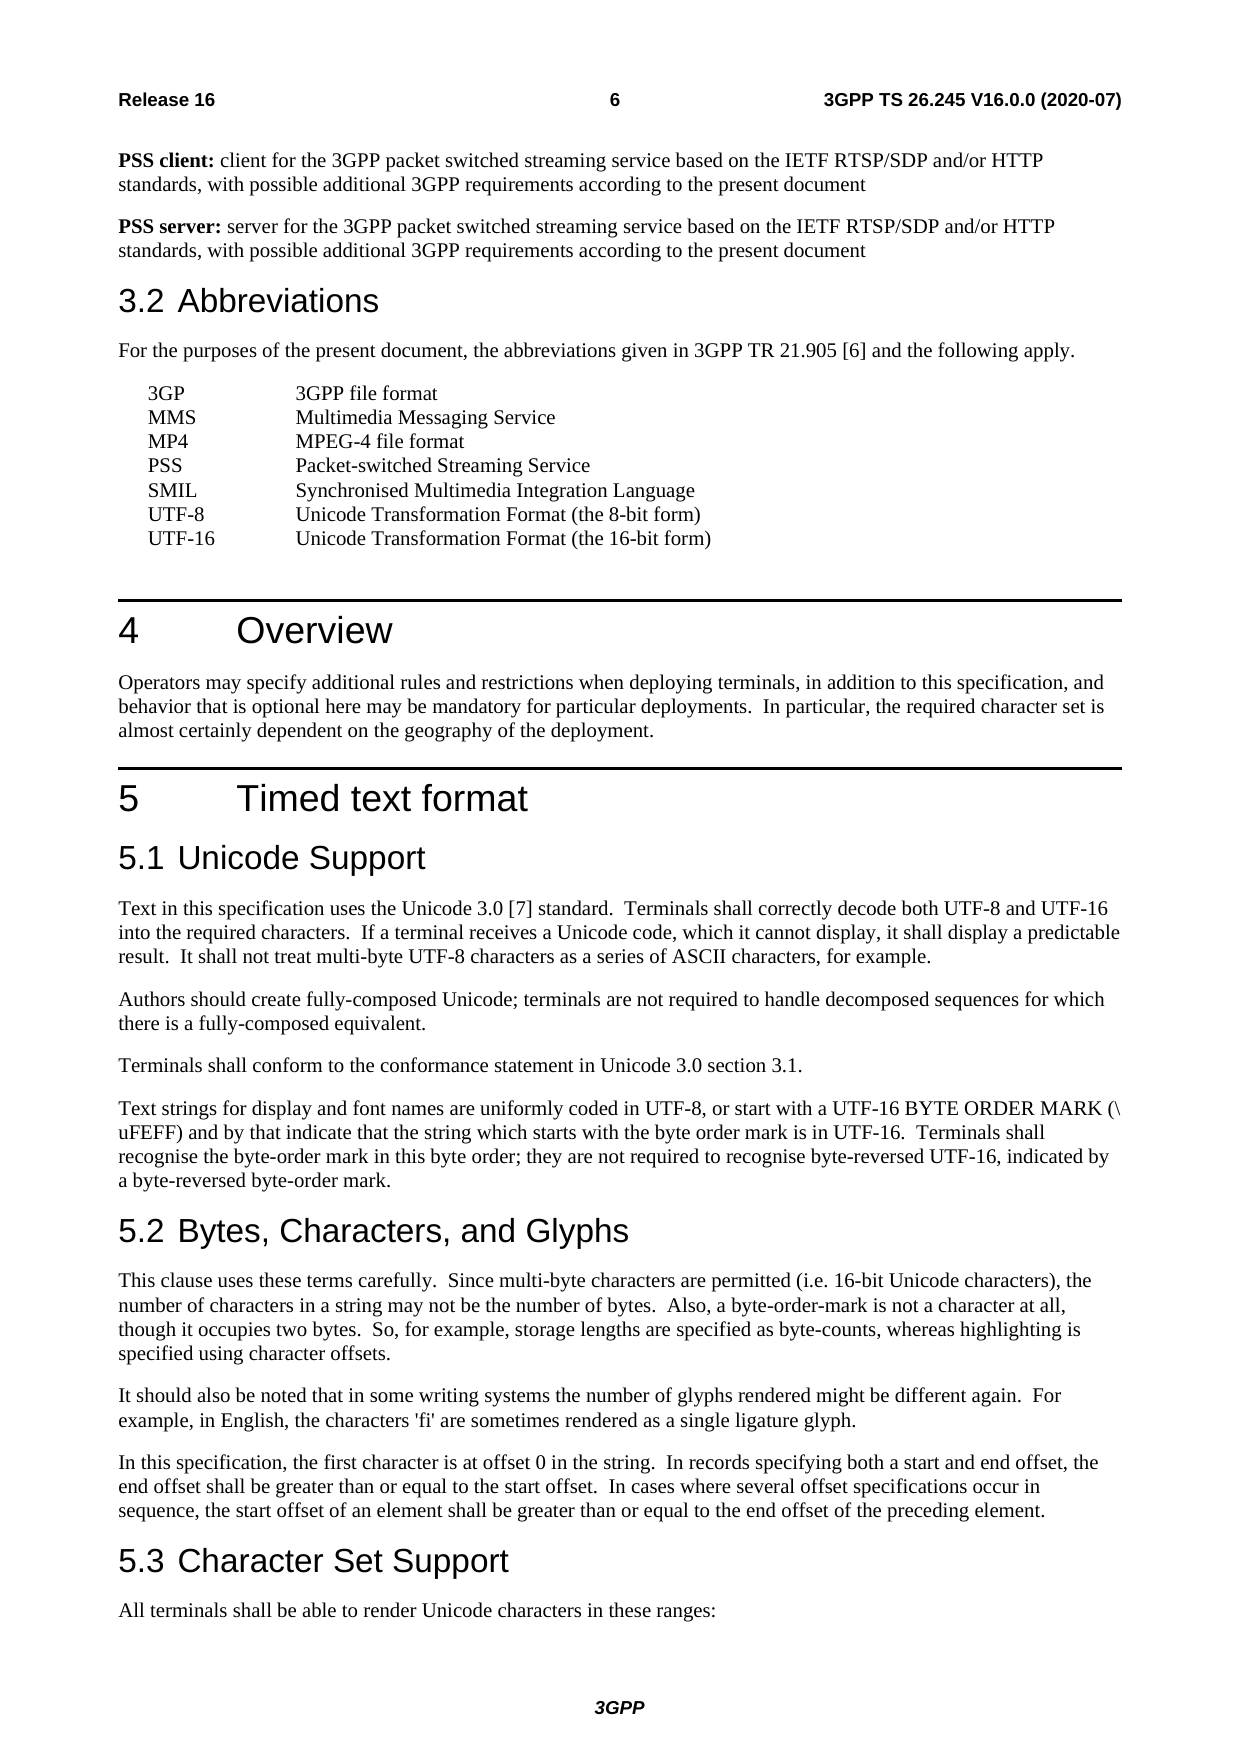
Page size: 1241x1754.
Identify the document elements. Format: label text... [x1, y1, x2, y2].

text MP4 MPEG-4 file format [148, 429, 1122, 453]
subtitle 5.2 Bytes, Characters, and Glyphs [118, 1211, 1122, 1250]
text All terminals shall be able to render Unicode characters in these ranges: [118, 1598, 1122, 1622]
text Text in this specification uses the Unicode 3.0 [7] standard. Terminals shall correctly decode both UTF-8 and UTF-16 into the required characters. If a terminal receives a Unicode code, which it cannot display, it shall display a predictable result. It shall not treat multi-byte UTF-8 characters as a series of ASCII characters, for example. [118, 896, 1122, 968]
subtitle 5 Timed text format [118, 770, 1122, 820]
text Authors should create fully-composed Unicode; terminals are not required to handle decomposed sequences for which there is a fully-composed equivalent. [118, 987, 1122, 1035]
text It should also be noted that in some writing systems the number of glyphs rendered might be different again. For example, in English, the characters 'fi' are sometimes rendered as a single ligature glyph. [118, 1383, 1122, 1432]
subtitle 4 Overview [118, 602, 1122, 651]
text UTF-16 Unicode Transformation Format (the 16-bit form) [148, 526, 1122, 550]
subtitle 5.1 Unicode Support [118, 838, 1122, 877]
text PSS Packet-switched Streaming Service [148, 453, 1122, 477]
text PSS server: server for the 3GPP packet switched streaming service based on the IETF RTSP/SDP and/or HTTP standards, with possible additional 3GPP requirements according to the present document [118, 214, 1122, 262]
text In this specification, the first character is at offset 0 in the string. In records specifying both a start and end offset, the end offset shall be greater than or equal to the start offset. In cases where several offset specifications occur in sequence, the start offset of an element shall be greater than or equal to the end offset of the preceding element. [118, 1450, 1122, 1522]
text SMIL Synchronised Multimedia Integration Language [148, 477, 1122, 502]
subtitle 5.3 Character Set Support [118, 1541, 1122, 1580]
text UTF-8 Unicode Transformation Format (the 8-bit form) [148, 502, 1122, 526]
text PSS client: client for the 3GPP packet switched streaming service based on the IETF RTSP/SDP and/or HTTP standards, with possible additional 3GPP requirements according to the present document [118, 147, 1122, 196]
text Operators may specify additional rules and restrictions when deploying terminals, in addition to this specification, and behavior that is optional here may be mandatory for particular deployments. In particular, the required character set is almost certainly dependent on the geography of the deployment. [118, 670, 1122, 742]
subtitle 3.2 Abbreviations [118, 281, 1122, 320]
text 3GP 3GPP file format [148, 381, 1122, 405]
text MMS Multimedia Messaging Service [148, 405, 1122, 429]
text For the purposes of the present document, the abbreviations given in 3GPP TR 21.905 [6] and the following apply. [118, 338, 1122, 362]
text Terminals shall conform to the conformance statement in Unicode 3.0 section 3.1. [118, 1053, 1122, 1077]
text Text strings for display and font names are uniformly coded in UTF-8, or start with a UTF-16 BYTE ORDER MARK (\uFEFF) and by that indicate that the string which starts with the byte order mark is in UTF-16. Terminals shall recognise the byte-order mark in this byte order; they are not required to recognise byte-reversed UTF-16, indicated by a byte-reversed byte-order mark. [118, 1096, 1122, 1192]
text This clause uses these terms carefully. Since multi-byte characters are permitted (i.e. 16-bit Unicode characters), the number of characters in a string may not be the number of bytes. Also, a byte-order-mark is not a character at all, though it occupies two bytes. So, for example, storage lengths are specified as byte-counts, whereas highlighting is specified using character offsets. [118, 1268, 1122, 1365]
